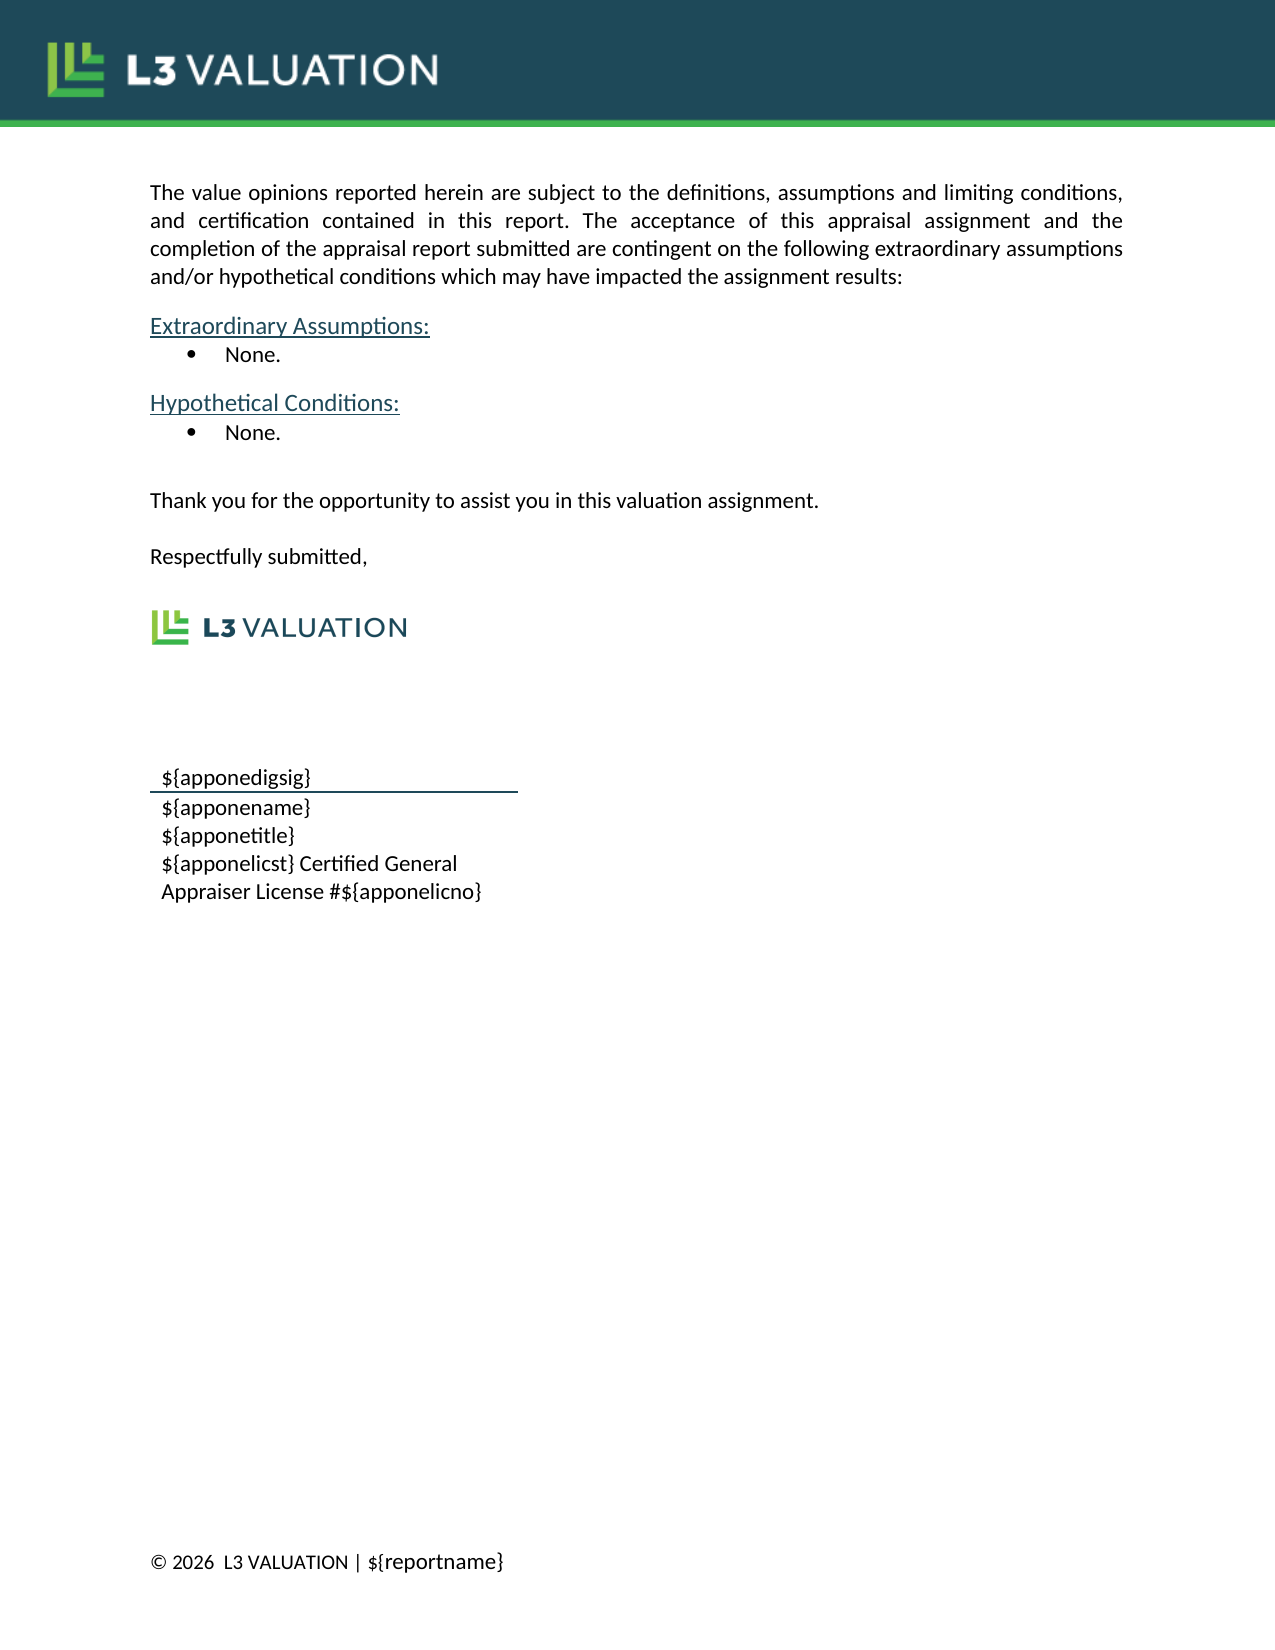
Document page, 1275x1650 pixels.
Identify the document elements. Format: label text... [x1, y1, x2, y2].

list None. [187, 418, 1125, 446]
table_cell ${apponename} ${apponetitle} ${apponelicst} Certified General Appraiser License #${apponelicno} [150, 793, 517, 905]
picture [140, 598, 417, 656]
subtitle Hypothetical Conditions: [150, 389, 1125, 418]
table_header ${apponedigsig} [150, 684, 517, 791]
text Respectfully submitted, [150, 542, 1125, 570]
list None. [187, 340, 1125, 368]
picture [0, 0, 1275, 127]
subtitle Extraordinary Assumptions: [150, 311, 1125, 340]
text Thank you for the opportunity to assist you in this valuation assignment. [150, 486, 1125, 514]
text The value opinions reported herein are subject to the definitions, assumptions and limiting conditions, and certification contained in this report. The acceptance of this appraisal assignment and the completion of the appraisal report submitted are contingent on the following extraordinary assumptions and/or hypothetical conditions which may have impacted the assignment results: [150, 178, 1125, 290]
